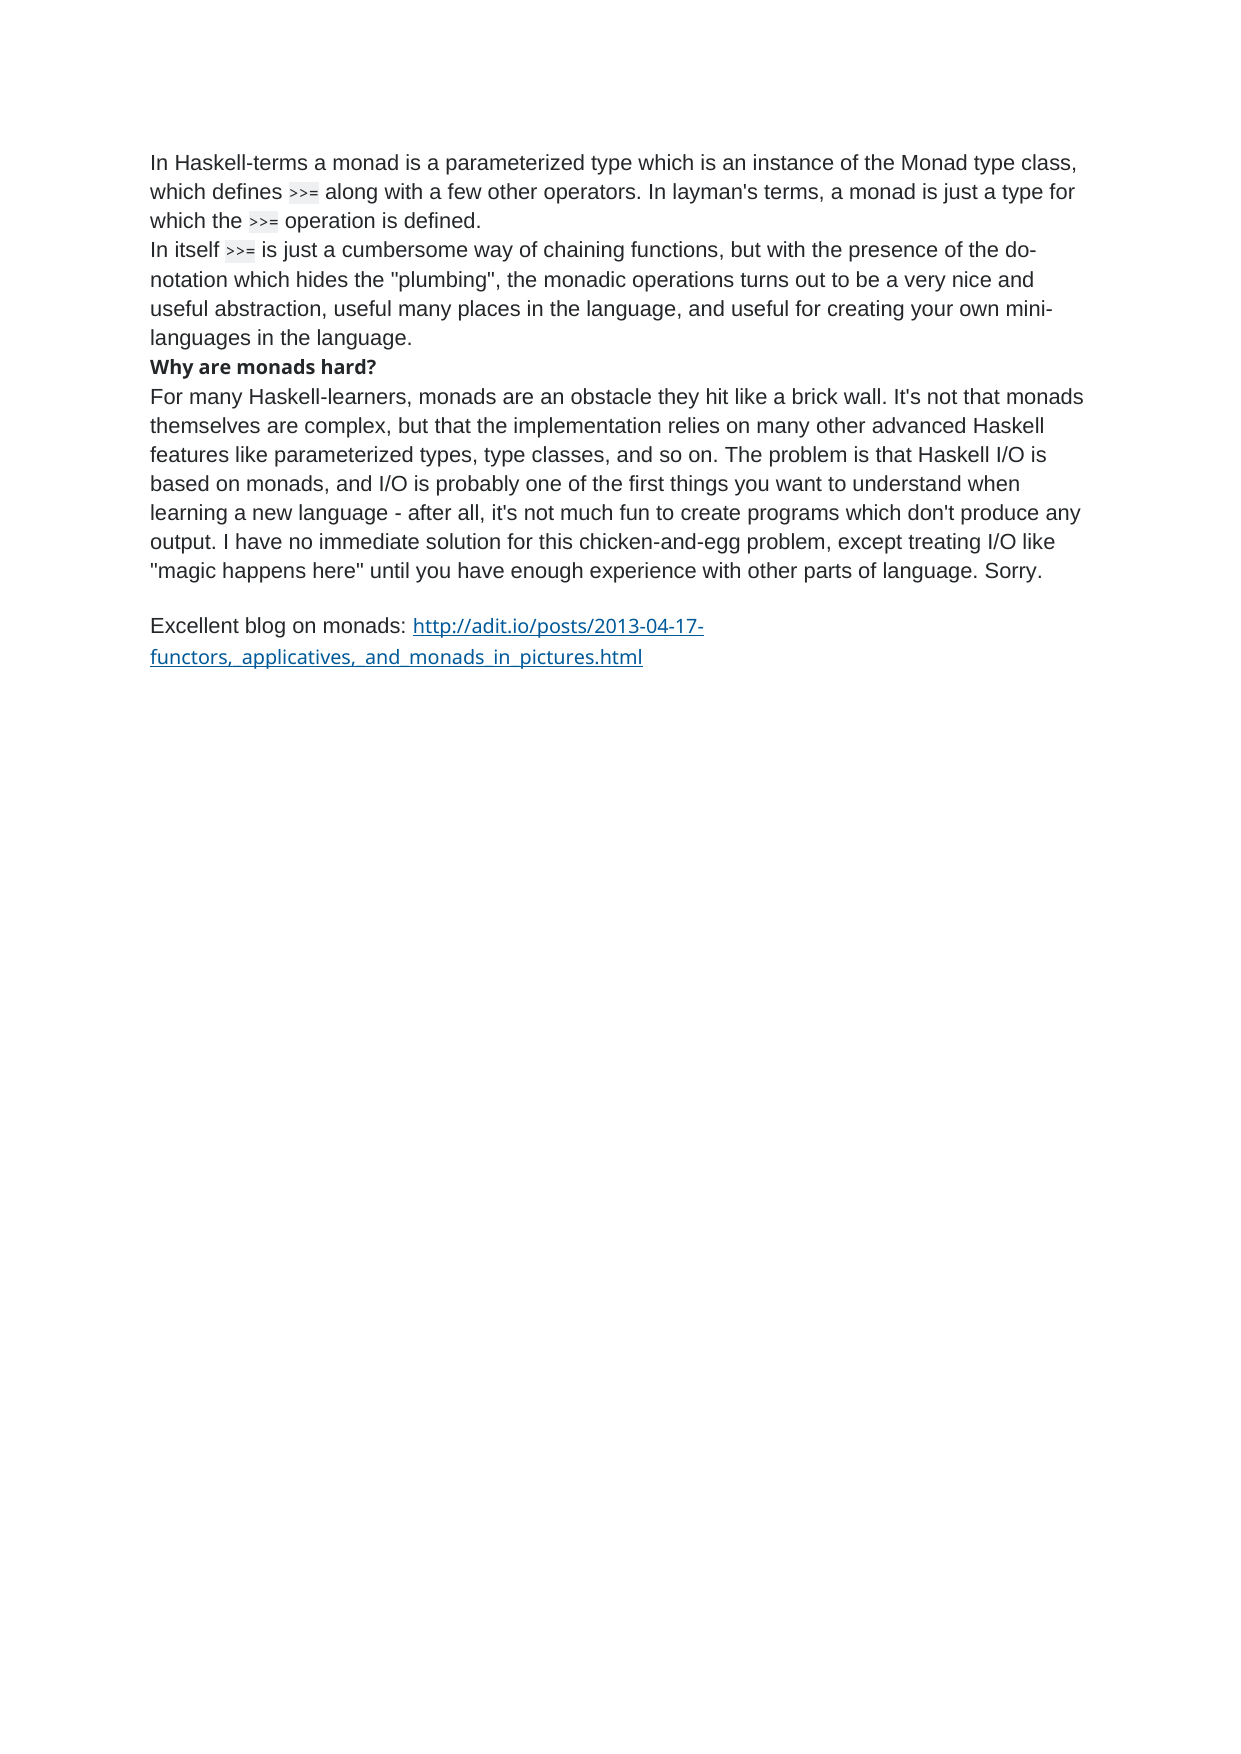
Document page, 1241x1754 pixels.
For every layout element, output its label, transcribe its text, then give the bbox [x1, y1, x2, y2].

text In Haskell-terms a monad is a parameterized type which is an instance of the Monad type class, which defines >>= along with a few other operators. In layman's terms, a monad is just a type for which the >>= operation is defined. [150, 150, 1090, 233]
text Excellent blog on monads: http://adit.io/posts/2013-04-17-functors,_applicatives,_and_monads_in_pictures.html [150, 612, 1090, 670]
text In itself >>= is just a cumbersome way of chaining functions, but with the presence of the do-notation which hides the "plumbing", the monadic operations turns out to be a very nice and useful abstraction, useful many places in the language, and useful for creating your own mini-languages in the language. [150, 237, 1090, 349]
text Why are monads hard? [150, 353, 1090, 380]
text For many Haskell-learners, monads are an obstacle they hit like a brick wall. It's not that monads themselves are complex, but that the implementation relies on many other advanced Haskell features like parameterized types, type classes, and so on. The problem is that Haskell I/O is based on monads, and I/O is probably one of the first things you want to understand when learning a new language - after all, it's not much fun to create programs which don't produce any output. I have no immediate solution for this chicken-and-egg problem, except treating I/O like "magic happens here" until you have enough experience with other parts of language. Sorry. [150, 384, 1090, 583]
